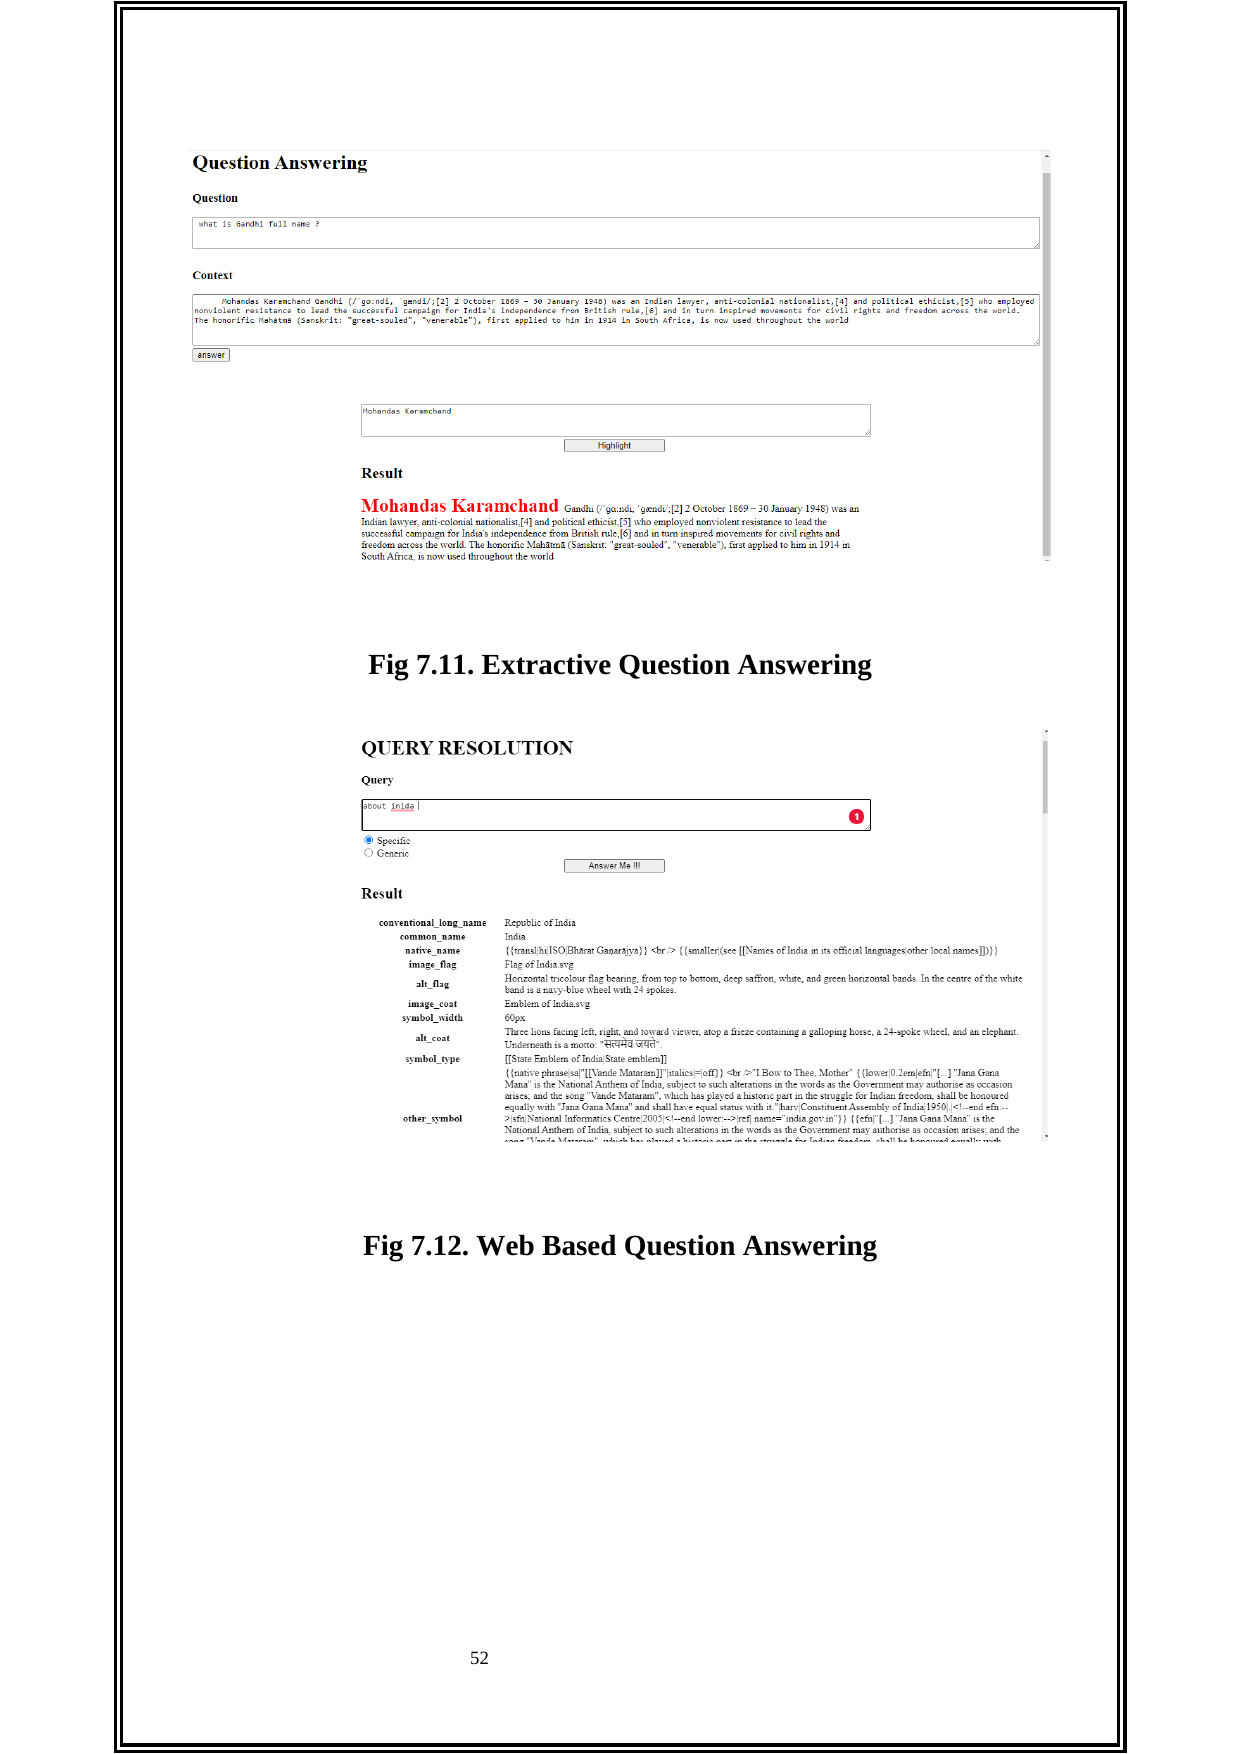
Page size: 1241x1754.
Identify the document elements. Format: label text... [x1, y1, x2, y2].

picture [187, 729, 1048, 1142]
subtitle Fig 7.11. Extractive Question Answering [187, 647, 1053, 681]
picture [187, 150, 1051, 561]
subtitle Fig 7.12. Web Based Question Answering [187, 1228, 1053, 1261]
